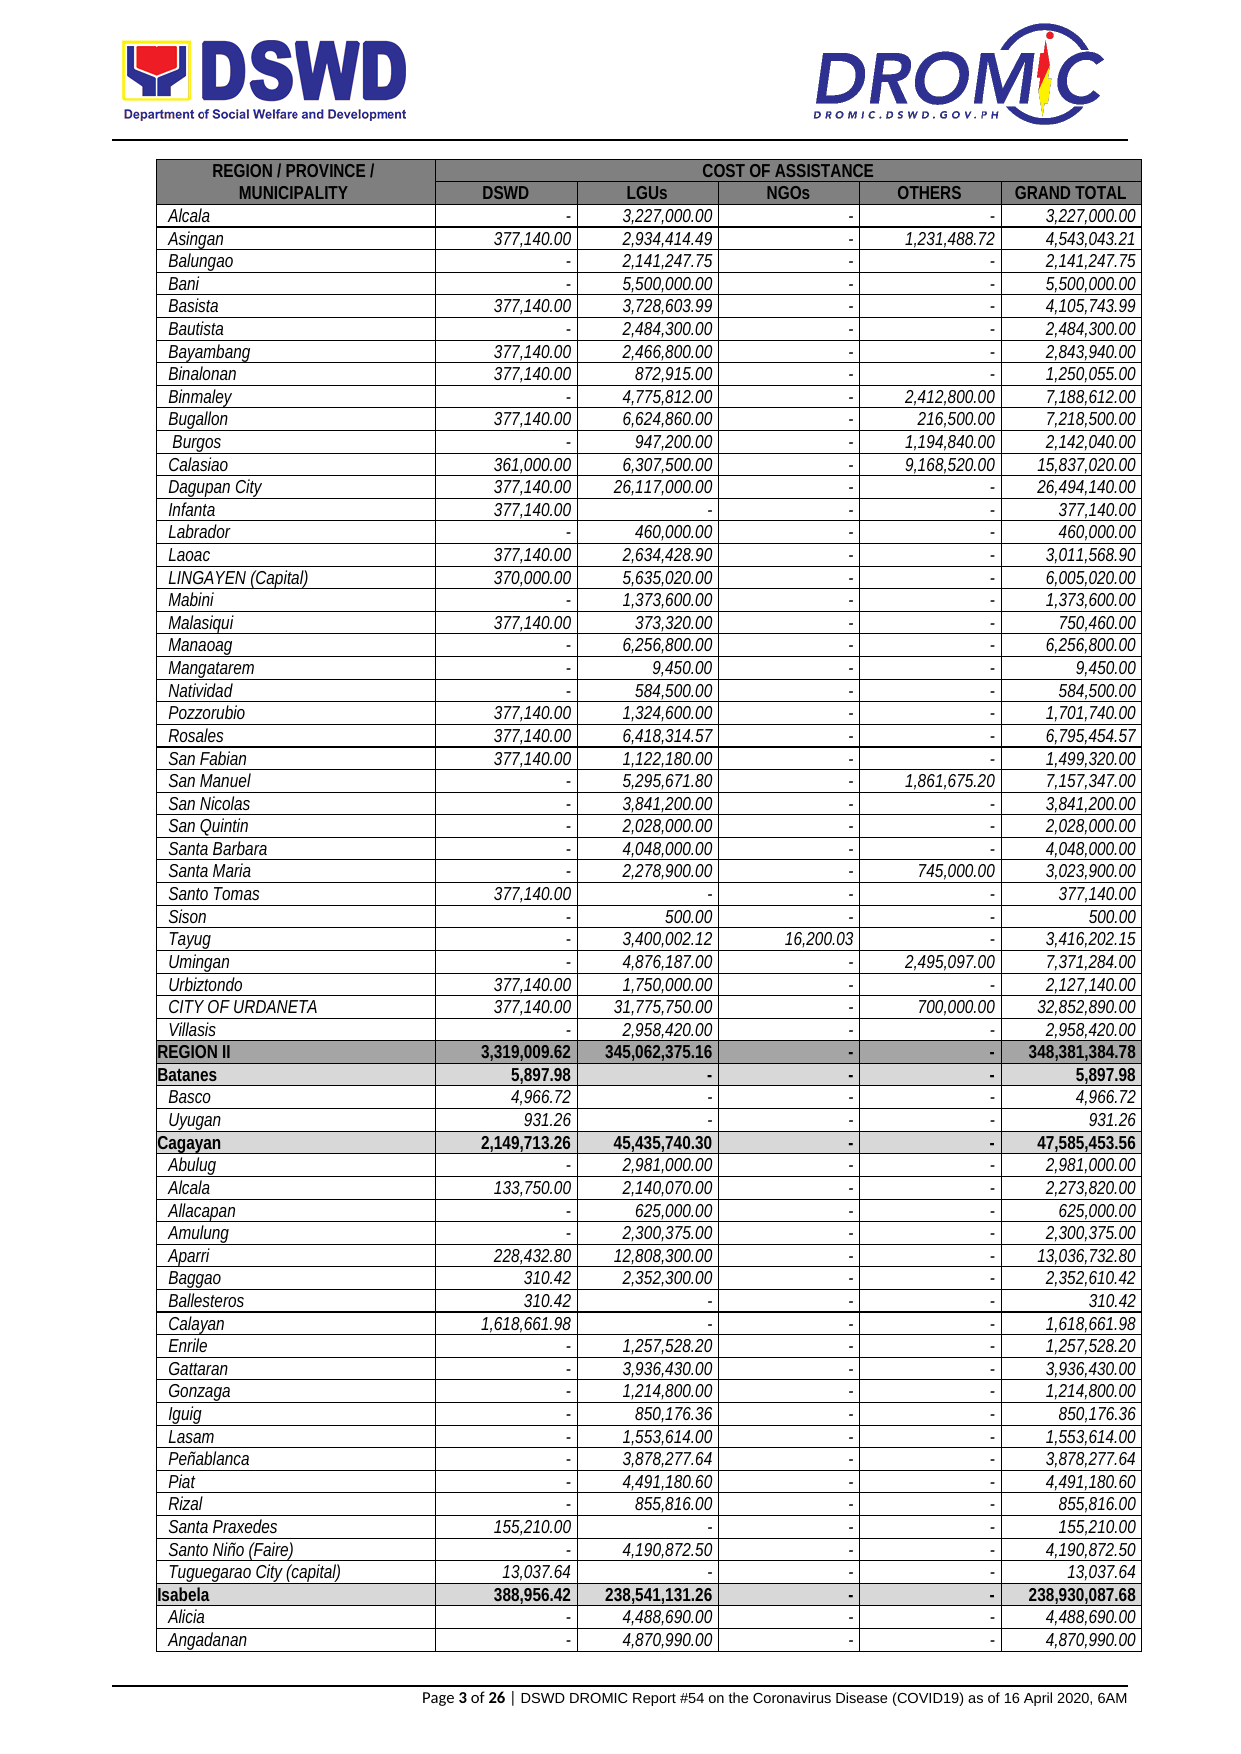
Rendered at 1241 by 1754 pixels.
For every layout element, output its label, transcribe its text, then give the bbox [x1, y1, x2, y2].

table_cell - [860, 1267, 1001, 1289]
table_cell 377,140.00 [436, 295, 577, 317]
table_cell Rizal [168, 1493, 435, 1515]
table_cell 377,140.00 [436, 996, 577, 1018]
table_cell [157, 1290, 167, 1311]
table_cell 15,837,020.00 [1002, 454, 1141, 475]
table_cell Calasiao [168, 454, 435, 475]
table_cell 12,808,300.00 [578, 1245, 718, 1266]
table_cell - [719, 1245, 859, 1266]
table_cell [157, 815, 167, 837]
picture [112, 37, 417, 125]
table_cell 2,352,610.42 [1002, 1267, 1141, 1289]
table_cell - [860, 1358, 1001, 1379]
table_cell - [436, 1448, 577, 1470]
table_cell 6,307,500.00 [578, 454, 718, 475]
table_cell - [436, 815, 577, 837]
table_cell 26,494,140.00 [1002, 476, 1141, 498]
table_cell 13,037.64 [436, 1561, 577, 1583]
table_cell 361,000.00 [436, 454, 577, 475]
table_cell 6,256,800.00 [578, 634, 718, 656]
table_cell Manaoag [168, 634, 435, 656]
table_cell - [860, 1245, 1001, 1266]
table_cell - [860, 1606, 1001, 1628]
table_cell CITY OF URDANETA [168, 996, 435, 1018]
table_cell - [860, 1086, 1001, 1108]
table_cell 1,499,320.00 [1002, 748, 1141, 769]
table_cell - [719, 567, 859, 588]
table_cell 6,795,454.57 [1002, 725, 1141, 746]
table_cell 745,000.00 [860, 860, 1001, 882]
table_cell 4,870,990.00 [1002, 1629, 1141, 1651]
table_cell Alcala [168, 205, 435, 226]
table_cell LGUs [578, 182, 718, 204]
table_cell San Manuel [168, 770, 435, 792]
table_cell Angadanan [168, 1629, 435, 1651]
table_cell Natividad [168, 680, 435, 701]
table_cell 310.42 [436, 1267, 577, 1289]
table_cell 2,140,070.00 [578, 1177, 718, 1198]
table_cell [157, 431, 167, 452]
table_cell - [436, 250, 577, 272]
table_cell Cagayan [157, 1132, 435, 1153]
table_cell 377,140.00 [436, 725, 577, 746]
table_cell 310.42 [436, 1290, 577, 1311]
table_cell - [436, 770, 577, 792]
table_cell - [719, 1629, 859, 1651]
table_cell - [436, 1222, 577, 1244]
table_cell 2,300,375.00 [578, 1222, 718, 1244]
table_cell - [719, 657, 859, 678]
table_cell - [436, 793, 577, 814]
table_cell - [719, 883, 859, 904]
table_cell - [860, 567, 1001, 588]
table_cell 377,140.00 [436, 544, 577, 566]
table_cell - [860, 1448, 1001, 1470]
table_cell - [719, 1200, 859, 1221]
table_cell Urbiztondo [168, 974, 435, 995]
table_cell - [860, 1132, 1001, 1153]
table_cell 310.42 [1002, 1290, 1141, 1311]
table_cell 377,140.00 [436, 748, 577, 769]
table_cell - [436, 205, 577, 226]
table_cell [157, 1245, 167, 1266]
table_cell 850,176.36 [578, 1403, 718, 1424]
table_cell Gattaran [168, 1358, 435, 1379]
table_cell 4,488,690.00 [1002, 1606, 1141, 1628]
table_cell 377,140.00 [436, 612, 577, 633]
table_cell 4,870,990.00 [578, 1629, 718, 1651]
table_cell San Quintin [168, 815, 435, 837]
table_cell Tayug [168, 928, 435, 950]
table_cell 388,956.42 [436, 1584, 577, 1605]
table_cell [157, 1358, 167, 1379]
table_cell 3,841,200.00 [578, 793, 718, 814]
table_cell Sison [168, 906, 435, 927]
table_cell - [860, 273, 1001, 294]
table_cell Mabini [168, 589, 435, 611]
table_cell [157, 1177, 167, 1198]
table_cell Ballesteros [168, 1290, 435, 1311]
table_cell - [719, 431, 859, 452]
table_cell 931.26 [436, 1109, 577, 1131]
table_cell - [860, 815, 1001, 837]
table_cell [157, 341, 167, 362]
table_cell - [719, 1290, 859, 1311]
table_cell [157, 499, 167, 520]
table_cell [157, 589, 167, 611]
table_cell 584,500.00 [578, 680, 718, 701]
table_cell - [719, 1222, 859, 1244]
table_cell - [860, 1335, 1001, 1357]
table_cell - [860, 1561, 1001, 1583]
table_cell 6,256,800.00 [1002, 634, 1141, 656]
table_cell 7,157,347.00 [1002, 770, 1141, 792]
table_cell 4,775,812.00 [578, 386, 718, 407]
table_cell 947,200.00 [578, 431, 718, 452]
table_cell 855,816.00 [1002, 1493, 1141, 1515]
table_cell - [719, 702, 859, 724]
table_cell 2,843,940.00 [1002, 341, 1141, 362]
table_cell - [860, 1041, 1001, 1063]
table_cell - [860, 748, 1001, 769]
table_cell [157, 228, 167, 249]
table_cell - [719, 1019, 859, 1040]
table_cell 3,878,277.64 [578, 1448, 718, 1470]
table_cell [157, 1154, 167, 1176]
table_cell NGOs [719, 182, 859, 204]
table_cell - [578, 1064, 718, 1085]
table_cell - [719, 1335, 859, 1357]
table_cell 584,500.00 [1002, 680, 1141, 701]
table_cell - [719, 793, 859, 814]
table_cell Infanta [168, 499, 435, 520]
table_cell - [719, 386, 859, 407]
table_cell - [719, 1516, 859, 1537]
table_cell 3,728,603.99 [578, 295, 718, 317]
table_cell 2,981,000.00 [1002, 1154, 1141, 1176]
table_cell Iguig [168, 1403, 435, 1424]
table_cell - [436, 1606, 577, 1628]
table_cell 3,227,000.00 [578, 205, 718, 226]
table_cell Santa Barbara [168, 838, 435, 859]
table_cell 2,141,247.75 [1002, 250, 1141, 272]
table_cell - [719, 295, 859, 317]
table_cell - [719, 838, 859, 859]
table_cell REGION II [157, 1041, 435, 1063]
table_cell 155,210.00 [1002, 1516, 1141, 1537]
table_cell - [436, 838, 577, 859]
table_cell - [436, 680, 577, 701]
table_cell 2,278,900.00 [578, 860, 718, 882]
table_cell Uyugan [168, 1109, 435, 1131]
table_cell 6,418,314.57 [578, 725, 718, 746]
table_cell - [860, 634, 1001, 656]
table_cell - [578, 499, 718, 520]
table_cell [157, 1426, 167, 1447]
table_cell 3,227,000.00 [1002, 205, 1141, 226]
table_cell 5,897.98 [436, 1064, 577, 1085]
table_cell 625,000.00 [1002, 1200, 1141, 1221]
table_cell [157, 1335, 167, 1357]
table_cell - [436, 1471, 577, 1492]
table_cell 7,188,612.00 [1002, 386, 1141, 407]
table_cell 345,062,375.16 [578, 1041, 718, 1063]
table_cell Labrador [168, 521, 435, 543]
table_cell 500.00 [1002, 906, 1141, 927]
table_cell 4,048,000.00 [578, 838, 718, 859]
table_cell - [578, 1109, 718, 1131]
table_cell - [719, 725, 859, 746]
table_cell 2,466,800.00 [578, 341, 718, 362]
table_cell 216,500.00 [860, 408, 1001, 430]
table_cell 1,194,840.00 [860, 431, 1001, 452]
table_cell 26,117,000.00 [578, 476, 718, 498]
table_cell - [719, 363, 859, 385]
table_cell - [436, 1154, 577, 1176]
table_cell Calayan [168, 1313, 435, 1334]
table_cell 3,011,568.90 [1002, 544, 1141, 566]
table_cell Gonzaga [168, 1380, 435, 1402]
table_cell - [860, 1200, 1001, 1221]
table_cell - [860, 702, 1001, 724]
table_cell - [860, 725, 1001, 746]
table_cell - [719, 499, 859, 520]
table_cell - [436, 521, 577, 543]
table_cell Binmaley [168, 386, 435, 407]
table_cell - [436, 906, 577, 927]
table_cell Binalonan [168, 363, 435, 385]
table_cell - [860, 1177, 1001, 1198]
table_cell - [860, 1109, 1001, 1131]
table_cell 1,750,000.00 [578, 974, 718, 995]
table_cell Lasam [168, 1426, 435, 1447]
table_cell - [436, 386, 577, 407]
table_cell 2,127,140.00 [1002, 974, 1141, 995]
table_cell Amulung [168, 1222, 435, 1244]
table_cell [157, 1448, 167, 1470]
table_cell [157, 680, 167, 701]
table_cell - [860, 521, 1001, 543]
table_cell [157, 544, 167, 566]
table_cell 2,484,300.00 [1002, 318, 1141, 339]
table_cell 377,140.00 [436, 883, 577, 904]
table_cell [157, 974, 167, 995]
table_cell - [436, 951, 577, 972]
table_cell 377,140.00 [436, 499, 577, 520]
table_cell Bugallon [168, 408, 435, 430]
table_cell 238,930,087.68 [1002, 1584, 1141, 1605]
table_cell - [860, 612, 1001, 633]
table_cell - [860, 883, 1001, 904]
table_cell 3,416,202.15 [1002, 928, 1141, 950]
table_cell 9,450.00 [1002, 657, 1141, 678]
table_cell - [719, 815, 859, 837]
table_cell [157, 295, 167, 317]
table_cell [157, 1222, 167, 1244]
table_cell - [719, 974, 859, 995]
table_cell - [719, 1358, 859, 1379]
table_cell - [436, 1019, 577, 1040]
table_cell - [436, 1426, 577, 1447]
table_cell 9,450.00 [578, 657, 718, 678]
table_cell Pozzorubio [168, 702, 435, 724]
table_cell - [860, 1290, 1001, 1311]
table_cell 4,491,180.60 [1002, 1471, 1141, 1492]
table_cell 377,140.00 [436, 341, 577, 362]
table_cell 500.00 [578, 906, 718, 927]
table_cell Abulug [168, 1154, 435, 1176]
table_cell - [719, 1177, 859, 1198]
table_cell 1,373,600.00 [578, 589, 718, 611]
table_cell 5,295,671.80 [578, 770, 718, 792]
table_cell - [719, 612, 859, 633]
table_cell 855,816.00 [578, 1493, 718, 1515]
table_cell - [860, 318, 1001, 339]
table_cell - [719, 634, 859, 656]
table_cell - [719, 1313, 859, 1334]
table_cell - [719, 521, 859, 543]
table_cell Basco [168, 1086, 435, 1108]
table_cell 377,140.00 [436, 476, 577, 498]
table_cell 1,122,180.00 [578, 748, 718, 769]
table_cell [157, 567, 167, 588]
table_cell 133,750.00 [436, 1177, 577, 1198]
table_cell [157, 928, 167, 950]
table_cell [157, 612, 167, 633]
table_cell - [860, 793, 1001, 814]
table_cell [157, 1516, 167, 1537]
table_cell 4,488,690.00 [578, 1606, 718, 1628]
table_cell Burgos [168, 431, 435, 452]
table_cell 47,585,453.56 [1002, 1132, 1141, 1153]
table_cell [157, 521, 167, 543]
table_cell 1,618,661.98 [436, 1313, 577, 1334]
table_cell 2,484,300.00 [578, 318, 718, 339]
table_cell 3,936,430.00 [1002, 1358, 1141, 1379]
table_cell [157, 1267, 167, 1289]
table_cell 625,000.00 [578, 1200, 718, 1221]
table_cell 2,981,000.00 [578, 1154, 718, 1176]
table_cell - [860, 341, 1001, 362]
table_cell 7,218,500.00 [1002, 408, 1141, 430]
table_cell [157, 386, 167, 407]
table_cell [157, 770, 167, 792]
table_cell - [719, 1086, 859, 1108]
table_header REGION / PROVINCE / MUNICIPALITY [157, 160, 435, 204]
table_cell Rosales [168, 725, 435, 746]
table_cell - [860, 1064, 1001, 1085]
table_cell - [719, 273, 859, 294]
table_cell - [860, 1403, 1001, 1424]
table_cell 13,037.64 [1002, 1561, 1141, 1583]
table_cell - [578, 1313, 718, 1334]
table_cell 3,878,277.64 [1002, 1448, 1141, 1470]
table_cell - [860, 928, 1001, 950]
table_cell 872,915.00 [578, 363, 718, 385]
table_cell Isabela [157, 1584, 435, 1605]
table_cell - [436, 1539, 577, 1560]
table_cell - [719, 1493, 859, 1515]
table_cell - [436, 589, 577, 611]
table_cell - [436, 1200, 577, 1221]
table_cell 1,214,800.00 [1002, 1380, 1141, 1402]
table_cell 4,190,872.50 [578, 1539, 718, 1560]
table_cell Alcala [168, 1177, 435, 1198]
table_cell - [860, 1154, 1001, 1176]
table_cell 32,852,890.00 [1002, 996, 1141, 1018]
table_cell LINGAYEN (Capital) [168, 567, 435, 588]
table_cell 1,553,614.00 [578, 1426, 718, 1447]
table_cell 4,876,187.00 [578, 951, 718, 972]
table_cell 377,140.00 [436, 363, 577, 385]
table_cell [157, 1539, 167, 1560]
table_cell - [719, 1471, 859, 1492]
table_cell 238,541,131.26 [578, 1584, 718, 1605]
table_cell - [436, 657, 577, 678]
table_cell - [719, 860, 859, 882]
table_cell 9,168,520.00 [860, 454, 1001, 475]
table_cell 31,775,750.00 [578, 996, 718, 1018]
table_cell 3,319,009.62 [436, 1041, 577, 1063]
table_cell Alicia [168, 1606, 435, 1628]
table_header COST OF ASSISTANCE [436, 160, 1141, 181]
table_cell - [719, 341, 859, 362]
table_cell - [719, 1064, 859, 1085]
table_cell 377,140.00 [1002, 499, 1141, 520]
table_cell 2,958,420.00 [578, 1019, 718, 1040]
table_cell 2,352,300.00 [578, 1267, 718, 1289]
table_cell - [719, 1448, 859, 1470]
table_cell - [719, 1267, 859, 1289]
table_cell San Nicolas [168, 793, 435, 814]
table_cell 2,149,713.26 [436, 1132, 577, 1153]
table_cell - [719, 1403, 859, 1424]
table_cell 2,142,040.00 [1002, 431, 1141, 452]
table_cell - [860, 906, 1001, 927]
table_cell 2,028,000.00 [578, 815, 718, 837]
table_cell - [719, 748, 859, 769]
table_cell - [719, 1606, 859, 1628]
table_cell Baggao [168, 1267, 435, 1289]
table_cell - [578, 1516, 718, 1537]
table_cell - [719, 1041, 859, 1063]
table_cell [157, 657, 167, 678]
table_cell 377,140.00 [1002, 883, 1141, 904]
table_cell - [436, 431, 577, 452]
table_cell - [436, 634, 577, 656]
table_cell - [719, 1380, 859, 1402]
table_cell - [719, 589, 859, 611]
table_cell [157, 205, 167, 226]
table_cell - [719, 770, 859, 792]
table_cell [157, 883, 167, 904]
table_cell - [436, 1629, 577, 1651]
table_cell - [719, 1561, 859, 1583]
table_cell 931.26 [1002, 1109, 1141, 1131]
table_cell 3,936,430.00 [578, 1358, 718, 1379]
table_cell - [860, 974, 1001, 995]
table_cell Balungao [168, 250, 435, 272]
table_cell 1,861,675.20 [860, 770, 1001, 792]
table_cell 370,000.00 [436, 567, 577, 588]
table_cell 45,435,740.30 [578, 1132, 718, 1153]
table_cell Santa Maria [168, 860, 435, 882]
table_cell 5,500,000.00 [1002, 273, 1141, 294]
table_cell - [719, 250, 859, 272]
table_cell Santo Niño (Faire) [168, 1539, 435, 1560]
picture [781, 23, 1133, 125]
table_cell [157, 250, 167, 272]
table_cell 4,190,872.50 [1002, 1539, 1141, 1560]
table_cell [157, 725, 167, 746]
table_cell 1,324,600.00 [578, 702, 718, 724]
table_cell - [860, 589, 1001, 611]
table_cell - [719, 228, 859, 249]
table_cell - [719, 996, 859, 1018]
table_cell 1,231,488.72 [860, 228, 1001, 249]
table_cell - [860, 1471, 1001, 1492]
table_cell - [860, 1313, 1001, 1334]
table_cell Aparri [168, 1245, 435, 1266]
table_cell - [578, 1290, 718, 1311]
table_cell Basista [168, 295, 435, 317]
table_cell 700,000.00 [860, 996, 1001, 1018]
table_cell - [578, 1561, 718, 1583]
table_cell [157, 702, 167, 724]
table_cell 348,381,384.78 [1002, 1041, 1141, 1063]
table_cell Laoac [168, 544, 435, 566]
table_cell 750,460.00 [1002, 612, 1141, 633]
table_cell 3,023,900.00 [1002, 860, 1141, 882]
table_cell - [860, 1584, 1001, 1605]
table_cell [157, 1019, 167, 1040]
table_cell - [860, 680, 1001, 701]
table_cell DSWD [436, 182, 577, 204]
table_cell 460,000.00 [1002, 521, 1141, 543]
table_cell - [436, 318, 577, 339]
table_cell Villasis [168, 1019, 435, 1040]
table_cell 16,200.03 [719, 928, 859, 950]
table_cell 2,495,097.00 [860, 951, 1001, 972]
table_cell - [719, 1154, 859, 1176]
table_cell - [719, 680, 859, 701]
table_cell - [860, 1516, 1001, 1537]
table_cell 4,048,000.00 [1002, 838, 1141, 859]
table_cell - [860, 250, 1001, 272]
table_cell [157, 1561, 167, 1583]
table_cell [157, 1086, 167, 1108]
table_cell OTHERS [860, 182, 1001, 204]
table_cell Bayambang [168, 341, 435, 362]
table_cell [157, 454, 167, 475]
table_cell 1,553,614.00 [1002, 1426, 1141, 1447]
table_cell [157, 1493, 167, 1515]
table_cell - [719, 544, 859, 566]
table_cell 2,300,375.00 [1002, 1222, 1141, 1244]
table_cell [157, 476, 167, 498]
table_cell - [860, 1629, 1001, 1651]
table_cell Umingan [168, 951, 435, 972]
table_cell [157, 1471, 167, 1492]
table_cell 228,432.80 [436, 1245, 577, 1266]
table_cell [157, 1380, 167, 1402]
table_cell - [578, 1086, 718, 1108]
table_cell 377,140.00 [436, 408, 577, 430]
table_cell [157, 634, 167, 656]
table_cell 3,841,200.00 [1002, 793, 1141, 814]
table_cell - [719, 1426, 859, 1447]
table_cell - [860, 1426, 1001, 1447]
table_cell - [436, 1403, 577, 1424]
table_cell Piat [168, 1471, 435, 1492]
table_cell [157, 838, 167, 859]
table_cell [157, 1313, 167, 1334]
table_cell Santa Praxedes [168, 1516, 435, 1537]
table_cell - [860, 1222, 1001, 1244]
table_cell - [719, 318, 859, 339]
table_cell - [719, 408, 859, 430]
table_cell 6,624,860.00 [578, 408, 718, 430]
table_cell 155,210.00 [436, 1516, 577, 1537]
table_cell [157, 318, 167, 339]
table_cell 1,701,740.00 [1002, 702, 1141, 724]
table_cell Peñablanca [168, 1448, 435, 1470]
table_cell 5,500,000.00 [578, 273, 718, 294]
table_cell - [860, 657, 1001, 678]
table_cell 377,140.00 [436, 702, 577, 724]
table_cell 1,214,800.00 [578, 1380, 718, 1402]
table_cell [157, 860, 167, 882]
table_cell [157, 363, 167, 385]
table_cell 2,634,428.90 [578, 544, 718, 566]
table_cell Malasiqui [168, 612, 435, 633]
table_cell 1,618,661.98 [1002, 1313, 1141, 1334]
table_cell 2,412,800.00 [860, 386, 1001, 407]
table_cell 2,141,247.75 [578, 250, 718, 272]
table_cell [157, 1403, 167, 1424]
table_cell Santo Tomas [168, 883, 435, 904]
table_cell - [719, 1132, 859, 1153]
table_cell Bani [168, 273, 435, 294]
table_cell - [719, 906, 859, 927]
table_cell 5,635,020.00 [578, 567, 718, 588]
table_cell - [860, 1019, 1001, 1040]
table_cell [157, 793, 167, 814]
table_cell 6,005,020.00 [1002, 567, 1141, 588]
table_cell [157, 1200, 167, 1221]
table_cell - [860, 295, 1001, 317]
table_cell - [719, 1584, 859, 1605]
table_cell [157, 1109, 167, 1131]
table_cell [157, 748, 167, 769]
table_cell 1,373,600.00 [1002, 589, 1141, 611]
table_cell - [436, 1358, 577, 1379]
table_cell 2,028,000.00 [1002, 815, 1141, 837]
table_cell [157, 951, 167, 972]
table_cell - [436, 1335, 577, 1357]
table_cell - [860, 1493, 1001, 1515]
table_cell 7,371,284.00 [1002, 951, 1141, 972]
table_cell [157, 408, 167, 430]
table_cell - [860, 1539, 1001, 1560]
table_cell 2,273,820.00 [1002, 1177, 1141, 1198]
table_cell 850,176.36 [1002, 1403, 1141, 1424]
table_cell - [436, 928, 577, 950]
table_cell 4,491,180.60 [578, 1471, 718, 1492]
table_cell 1,250,055.00 [1002, 363, 1141, 385]
table_cell Bautista [168, 318, 435, 339]
table_cell [157, 996, 167, 1018]
table_cell 373,320.00 [578, 612, 718, 633]
table_cell - [719, 1109, 859, 1131]
table_cell 5,897.98 [1002, 1064, 1141, 1085]
table_cell Allacapan [168, 1200, 435, 1221]
table_cell - [860, 363, 1001, 385]
table_cell - [860, 476, 1001, 498]
table_cell - [436, 860, 577, 882]
table_cell [157, 273, 167, 294]
table_cell 377,140.00 [436, 228, 577, 249]
table_cell San Fabian [168, 748, 435, 769]
table_cell 4,966.72 [1002, 1086, 1141, 1108]
table_cell - [719, 205, 859, 226]
table_cell Tuguegarao City (capital) [168, 1561, 435, 1583]
table_cell - [860, 499, 1001, 520]
table_cell - [860, 205, 1001, 226]
table_cell Mangatarem [168, 657, 435, 678]
table_cell Dagupan City [168, 476, 435, 498]
table_cell [157, 1629, 167, 1651]
table_cell - [719, 476, 859, 498]
table_cell 2,934,414.49 [578, 228, 718, 249]
table_cell 460,000.00 [578, 521, 718, 543]
table_cell - [860, 838, 1001, 859]
table_cell - [860, 1380, 1001, 1402]
table_cell - [719, 951, 859, 972]
table_cell 1,257,528.20 [578, 1335, 718, 1357]
table_cell [157, 906, 167, 927]
table_cell [157, 1606, 167, 1628]
table_cell GRAND TOTAL [1002, 182, 1141, 204]
table_cell 377,140.00 [436, 974, 577, 995]
table_cell 4,966.72 [436, 1086, 577, 1108]
table_cell 4,543,043.21 [1002, 228, 1141, 249]
table_cell - [436, 1380, 577, 1402]
table_cell - [860, 544, 1001, 566]
table_cell Asingan [168, 228, 435, 249]
table_cell 4,105,743.99 [1002, 295, 1141, 317]
table_cell - [578, 883, 718, 904]
table_cell Enrile [168, 1335, 435, 1357]
table_cell 3,400,002.12 [578, 928, 718, 950]
table_cell 13,036,732.80 [1002, 1245, 1141, 1266]
table_cell Batanes [157, 1064, 435, 1085]
table_cell 2,958,420.00 [1002, 1019, 1141, 1040]
table_cell - [719, 1539, 859, 1560]
table_cell 1,257,528.20 [1002, 1335, 1141, 1357]
table_cell - [436, 273, 577, 294]
table_cell - [719, 454, 859, 475]
table_cell - [436, 1493, 577, 1515]
